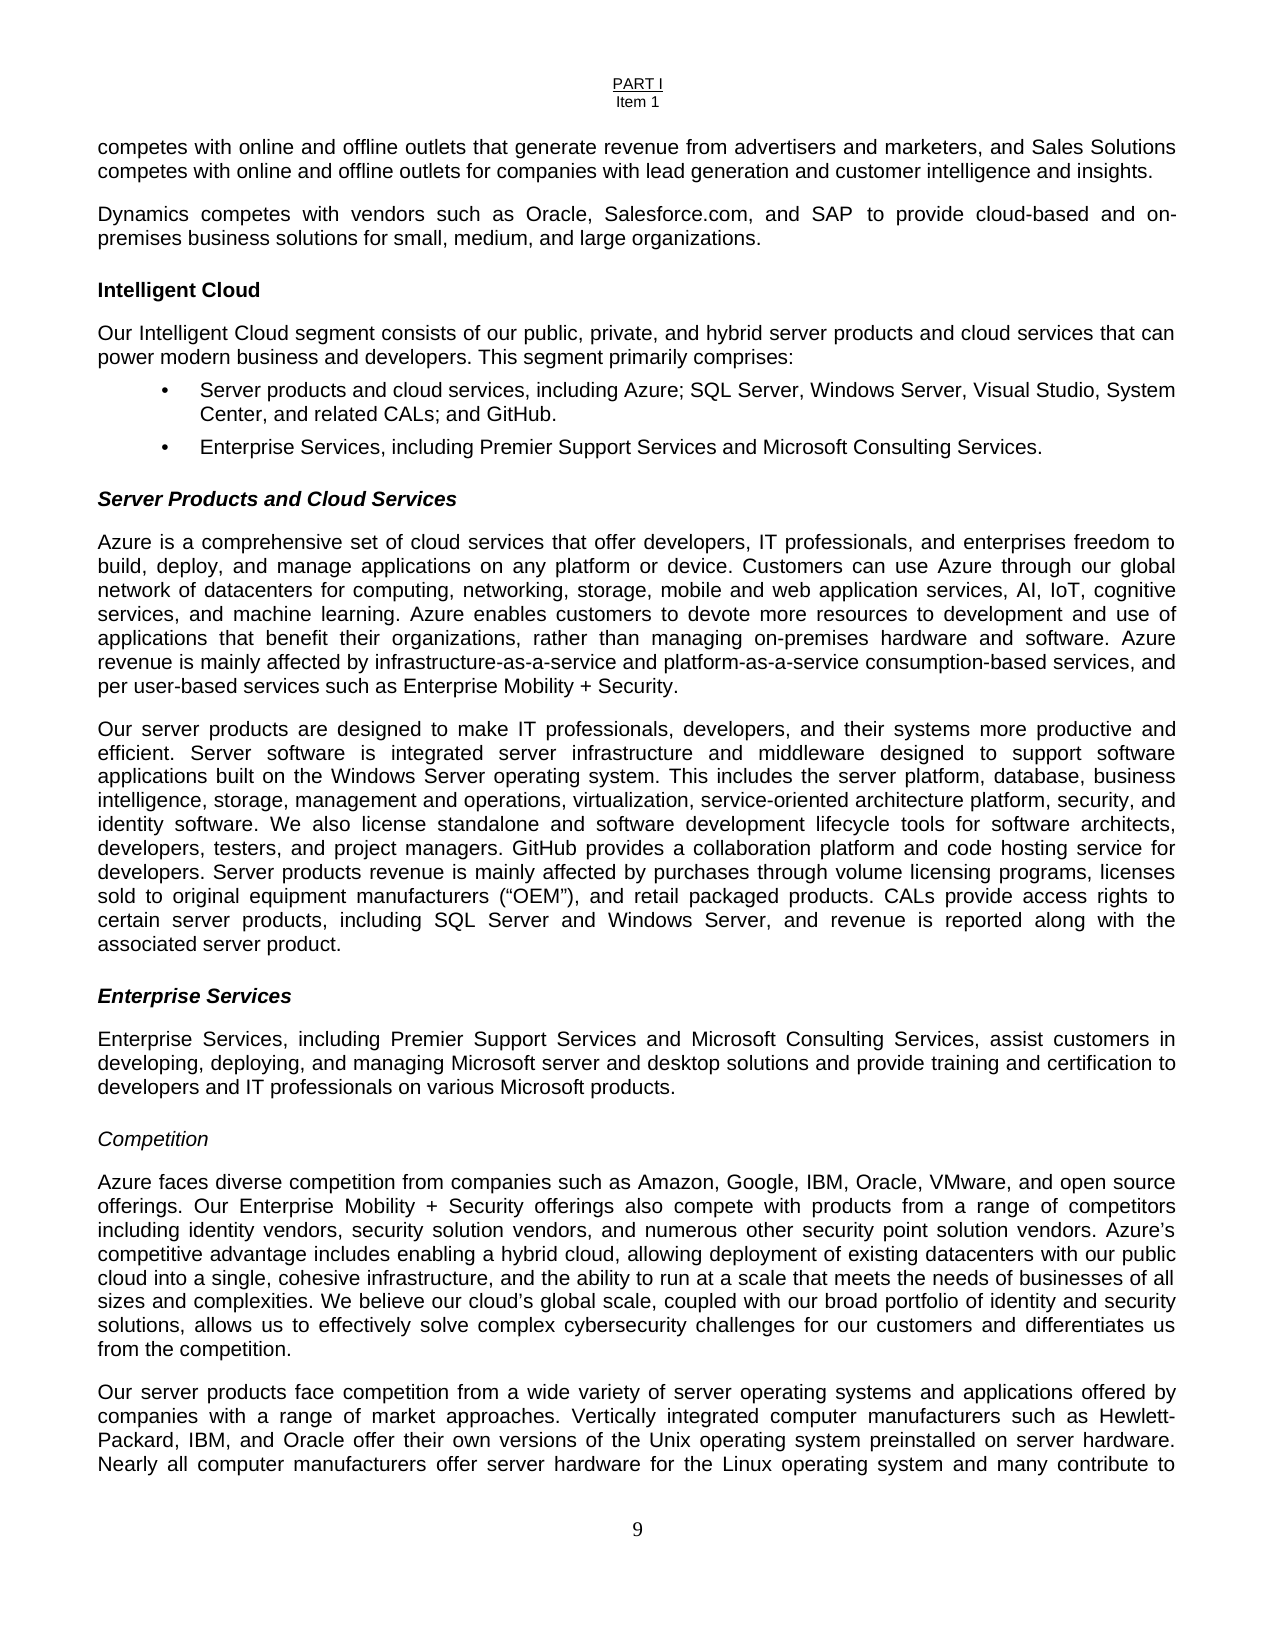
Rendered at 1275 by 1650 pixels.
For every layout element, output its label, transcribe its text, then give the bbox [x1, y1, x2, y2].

text Our server products are designed to make IT professionals, developers, and their systems more productive and efficient. Server software is integrated server infrastructure and middleware designed to support software applications built on the Windows Server operating system. This includes the server platform, database, business intelligence, storage, management and operations, virtualization, service-oriented architecture platform, security, and identity software. We also license standalone and software development lifecycle tools for software architects, developers, testers, and project managers. GitHub provides a collaboration platform and code hosting service for developers. Server products revenue is mainly affected by purchases through volume licensing programs, licenses sold to original equipment manufacturers (“OEM”), and retail packaged products. CALs provide access rights to certain server products, including SQL Server and Windows Server, and revenue is reported along with the associated server product. [97, 716, 1177, 956]
text Enterprise Services, including Premier Support Services and Microsoft Consulting Services, assist customers in developing, deploying, and managing Microsoft server and desktop solutions and provide training and certification to developers and IT professionals on various Microsoft products. [97, 1027, 1177, 1099]
text Server Products and Cloud Services [97, 487, 1177, 511]
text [97, 135, 1177, 183]
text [97, 1380, 1177, 1476]
text Enterprise Services [97, 984, 1177, 1008]
text Azure faces diverse competition from companies such as Amazon, Google, IBM, Oracle, VMware, and open source offerings. Our Enterprise Mobility + Security offerings also compete with products from a range of competitors including identity vendors, security solution vendors, and numerous other security point solution vendors. Azure’s competitive advantage includes enabling a hybrid cloud, allowing deployment of existing datacenters with our public cloud into a single, cohesive infrastructure, and the ability to run at a scale that meets the needs of businesses of all sizes and complexities. We believe our cloud’s global scale, coupled with our broad portfolio of identity and security solutions, allows us to effectively solve complex cybersecurity challenges for our customers and differentiates us from the competition. [97, 1169, 1177, 1361]
text Azure is a comprehensive set of cloud services that offer developers, IT professionals, and enterprises freedom to build, deploy, and manage applications on any platform or device. Customers can use Azure through our global network of datacenters for computing, networking, storage, mobile and web application services, AI, IoT, cognitive services, and machine learning. Azure enables customers to devote more resources to development and use of applications that benefit their organizations, rather than managing on-premises hardware and software. Azure revenue is mainly affected by infrastructure-as-a-service and platform-as-a-service consumption-based services, and per user-based services such as Enterprise Mobility + Security. [97, 530, 1177, 698]
text Competition [97, 1127, 1177, 1151]
text • Server products and cloud services, including Azure; SQL Server, Windows Server, Visual Studio, System Center, and related CALs; and GitHub. [161, 378, 1177, 426]
text • Enterprise Services, including Premier Support Services and Microsoft Consulting Services. [161, 435, 1177, 459]
text Dynamics competes with vendors such as Oracle, Salesforce.com, and SAP to provide cloud-based and on-premises business solutions for small, medium, and large organizations. [97, 202, 1177, 250]
text Our Intelligent Cloud segment consists of our public, private, and hybrid server products and cloud services that can power modern business and developers. This segment primarily comprises: [97, 321, 1177, 368]
text Intelligent Cloud [97, 278, 1177, 302]
